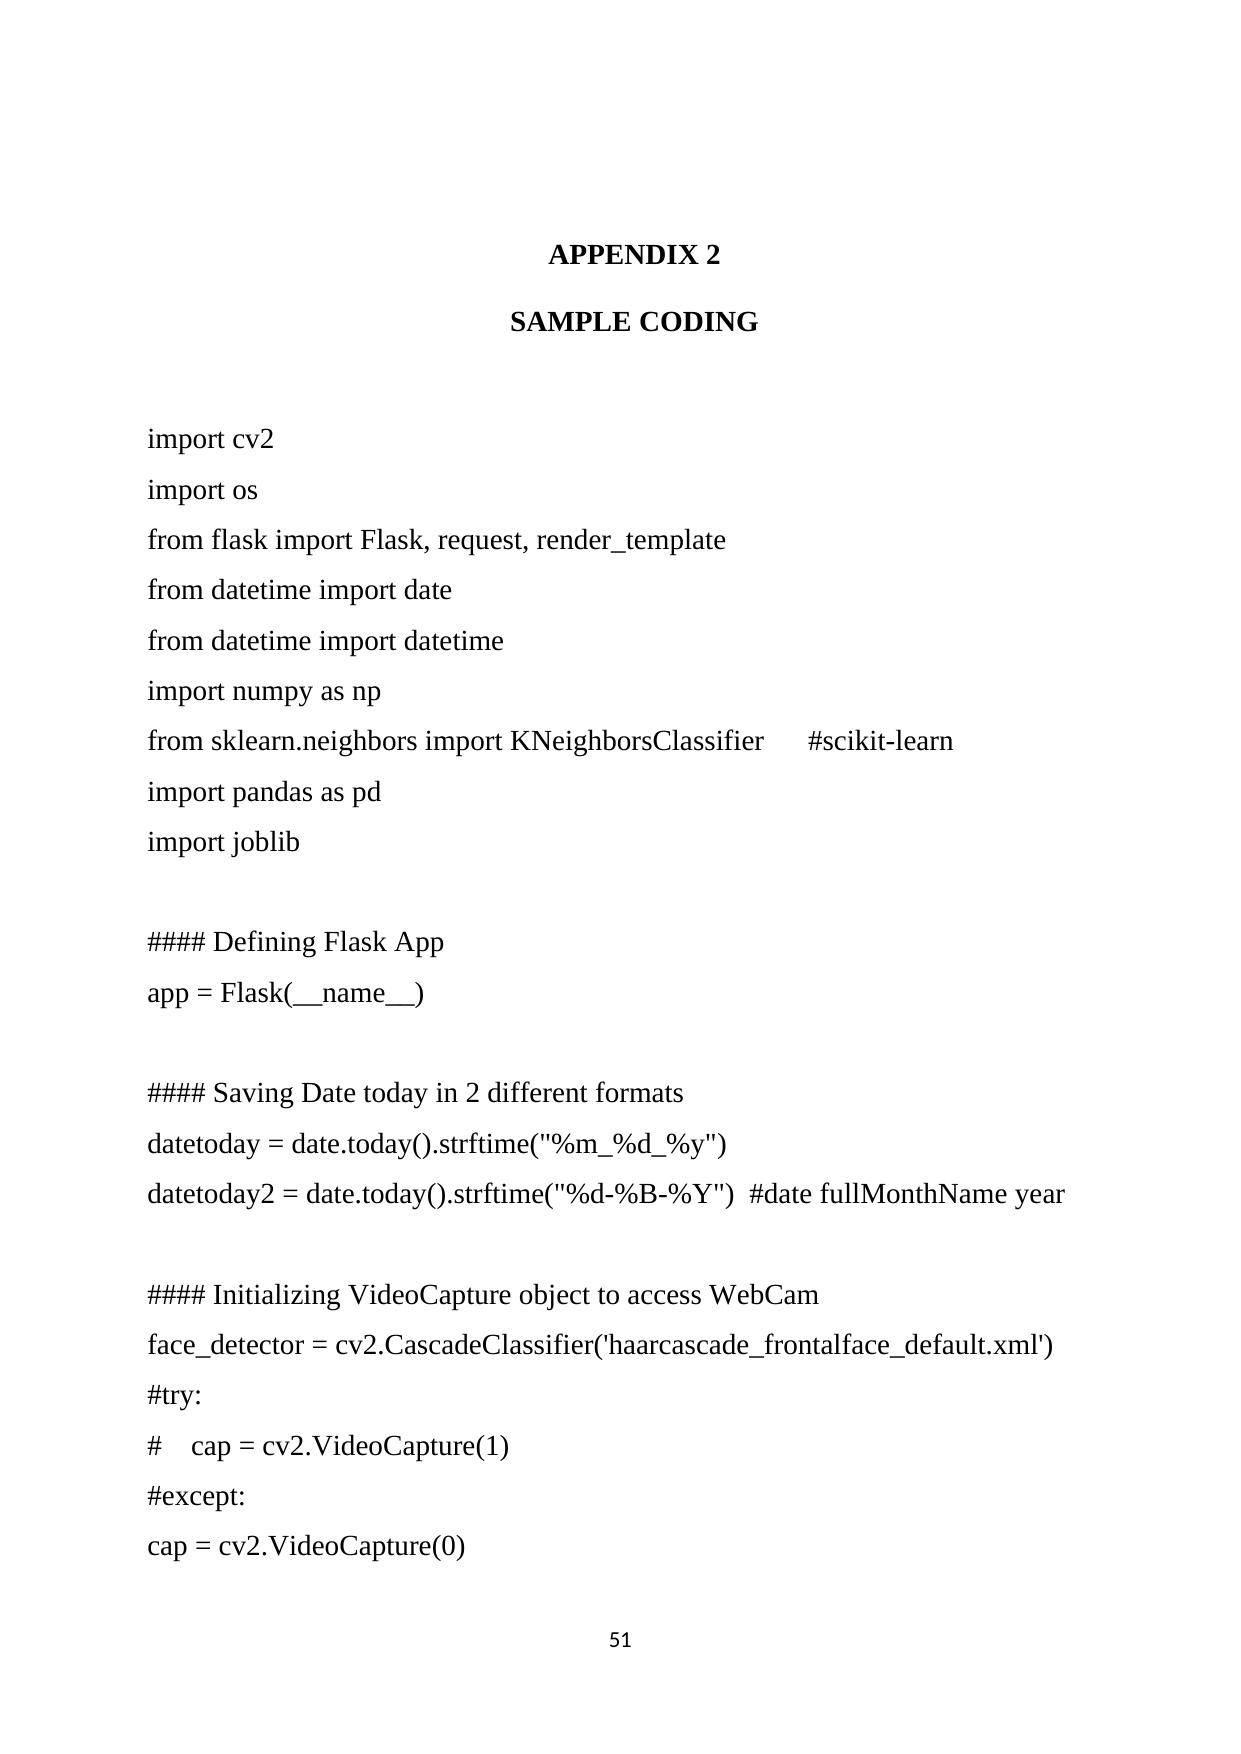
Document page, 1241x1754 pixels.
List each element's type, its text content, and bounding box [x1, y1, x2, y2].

text #### Saving Date today in 2 different formats [147, 1076, 1122, 1109]
text #try: [147, 1377, 1122, 1411]
text #### Initializing VideoCapture object to access WebCam [147, 1277, 1122, 1310]
text import numpy as np [147, 673, 1122, 707]
text #### Defining Flask App [147, 924, 1122, 958]
text datetoday = date.today().strftime("%m_%d_%y") [147, 1126, 1122, 1159]
text cap = cv2.VideoCapture(0) [147, 1528, 1122, 1562]
subtitle APPENDIX 2 [147, 237, 1122, 271]
text # cap = cv2.VideoCapture(1) [147, 1428, 1122, 1461]
text app = Flask(__name__) [147, 975, 1122, 1008]
text from flask import Flask, request, render_template [147, 522, 1122, 556]
subtitle SAMPLE CODING [147, 304, 1122, 338]
text import pandas as pd [147, 774, 1122, 807]
text from datetime import date [147, 572, 1122, 606]
text import joblib [147, 824, 1122, 857]
text from sklearn.neighbors import KNeighborsClassifier #scikit-learn [147, 723, 1122, 757]
text #except: [147, 1478, 1122, 1512]
text datetoday2 = date.today().strftime("%d-%B-%Y") #date fullMonthName year [147, 1176, 1122, 1210]
text import os [147, 472, 1122, 505]
text import cv2 [147, 421, 1122, 455]
text face_detector = cv2.CascadeClassifier('haarcascade_frontalface_default.xml') [147, 1327, 1122, 1361]
text from datetime import datetime [147, 623, 1122, 656]
